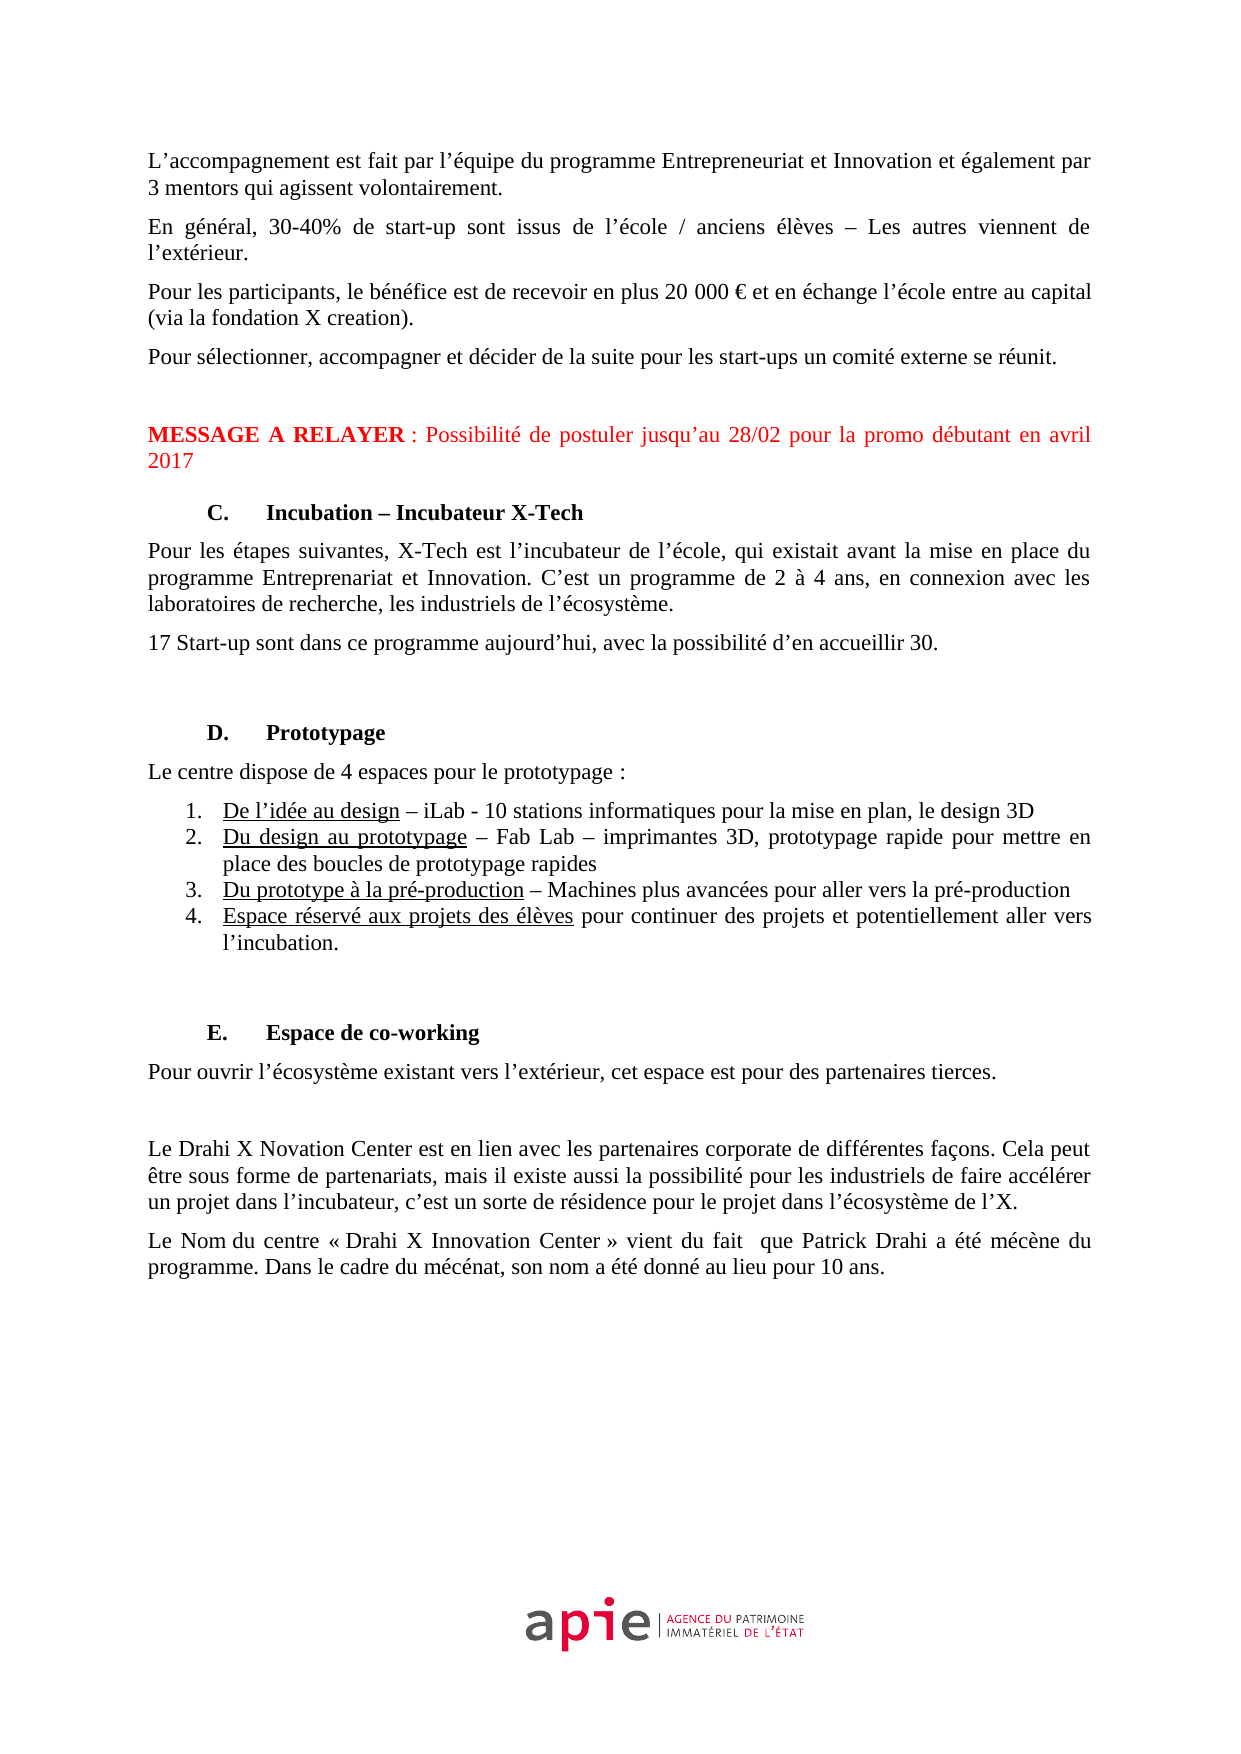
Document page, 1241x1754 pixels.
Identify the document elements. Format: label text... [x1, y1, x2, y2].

text 17 Start-up sont dans ce programme aujourd’hui, avec la possibilité d’en accueillir 30. [148, 629, 1093, 655]
list De l’idée au design – iLab - 10 stations informatiques pour la mise en plan, le design 3D [185, 797, 1093, 823]
subtitle Incubation – Incubateur X-Tech [207, 499, 1093, 525]
text Pour ouvrir l’écosystème existant vers l’extérieur, cet espace est pour des partenaires tierces. [148, 1058, 1093, 1084]
list Espace réservé aux projets des élèves pour continuer des projets et potentiellement aller vers l’incubation. [185, 902, 1093, 955]
text L’accompagnement est fait par l’équipe du programme Entrepreneuriat et Innovation et également par 3 mentors qui agissent volontairement. [148, 148, 1093, 200]
subtitle Prototypage [207, 719, 1093, 746]
text MESSAGE A RELAYER : Possibilité de postuler jusqu’au 28/02 pour la promo débutant en avril 2017 [148, 421, 1093, 474]
text Pour les participants, le bénéfice est de recevoir en plus 20 000 € et en échange l’école entre au capital (via la fondation X creation). [148, 278, 1093, 331]
text Pour les étapes suivantes, X-Tech est l’incubateur de l’école, qui existait avant la mise en place du programme Entreprenariat et Innovation. C’est un programme de 2 à 4 ans, en connexion avec les laboratoires de recherche, les industriels de l’écosystème. [148, 537, 1093, 617]
list Du design au prototypage – Fab Lab – imprimantes 3D, prototypage rapide pour mettre en place des boucles de prototypage rapides [185, 823, 1093, 876]
text Le Drahi X Novation Center est en lien avec les partenaires corporate de différentes façons. Cela peut être sous forme de partenariats, mais il existe aussi la possibilité pour les industriels de faire accélérer un projet dans l’incubateur, c’est un sorte de résidence pour le projet dans l’écosystème de l’X. [148, 1136, 1093, 1214]
text Le centre dispose de 4 espaces pour le prototypage : [148, 758, 1093, 784]
picture [511, 1580, 818, 1668]
text En général, 30-40% de start-up sont issus de l’école / anciens élèves – Les autres viennent de l’extérieur. [148, 213, 1093, 266]
subtitle Espace de co-working [207, 1019, 1093, 1045]
list Du prototype à la pré-production – Machines plus avancées pour aller vers la pré-production [185, 876, 1093, 902]
text Pour sélectionner, accompagner et décider de la suite pour les start-ups un comité externe se réunit. [148, 343, 1093, 369]
text Le Nom du centre « Drahi X Innovation Center » vient du fait que Patrick Drahi a été mécène du programme. Dans le cadre du mécénat, son nom a été donné au lieu pour 10 ans. [148, 1227, 1093, 1280]
